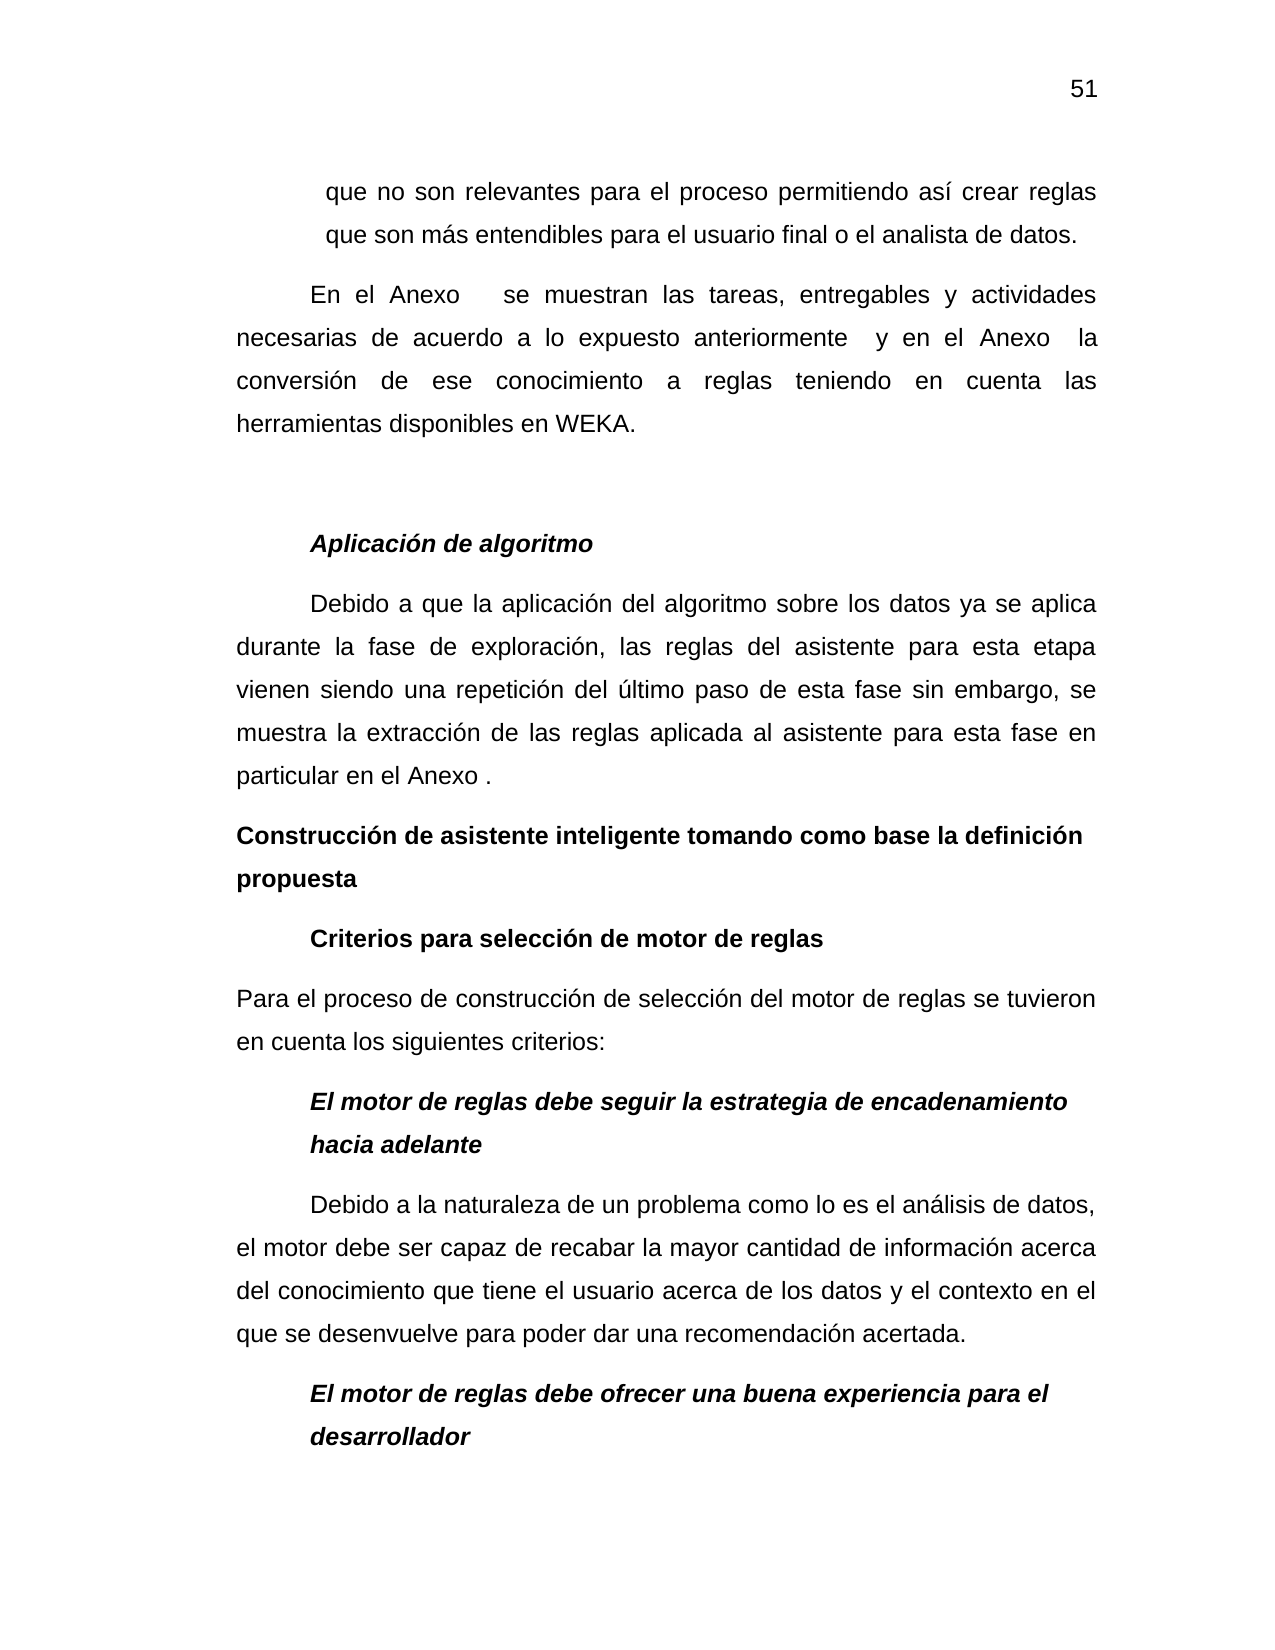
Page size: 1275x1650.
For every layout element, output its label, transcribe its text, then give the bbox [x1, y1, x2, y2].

subtitle El motor de reglas debe seguir la estrategia de encadenamiento hacia adelante [310, 1087, 1098, 1159]
text Para el proceso de construcción de selección del motor de reglas se tuvieron en cuenta los siguientes criterios: [236, 984, 1098, 1056]
subtitle Aplicación de algoritmo [310, 529, 1098, 558]
text Debido a que la aplicación del algoritmo sobre los datos ya se aplica durante la fase de exploración, las reglas del asistente para esta etapa vienen siendo una repetición del último paso de esta fase sin embargo, se muestra la extracción de las reglas aplicada al asistente para esta fase en particular en el anexo 9. [236, 589, 1098, 790]
subtitle Criterios para selección de motor de reglas [310, 924, 1098, 953]
text Debido a la naturaleza de un problema como lo es el análisis de datos, el motor debe ser capaz de recabar la mayor cantidad de información acerca del conocimiento que tiene el usuario acerca de los datos y el contexto en el que se desenvuelve para poder dar una recomendación acertada. [236, 1190, 1098, 1348]
subtitle El motor de reglas debe ofrecer una buena experiencia para el desarrollador [310, 1379, 1098, 1451]
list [288, 177, 1098, 249]
subtitle Construcción de asistente inteligente tomando como base la definición propuesta [236, 821, 1098, 893]
text En el anexo 7 se muestran las tareas, entregables y actividades necesarias de acuerdo a lo expuesto anteriormente y en el anexo 8 la conversión de ese conocimiento a reglas teniendo en cuenta las herramientas disponibles en WEKA. [236, 280, 1098, 438]
